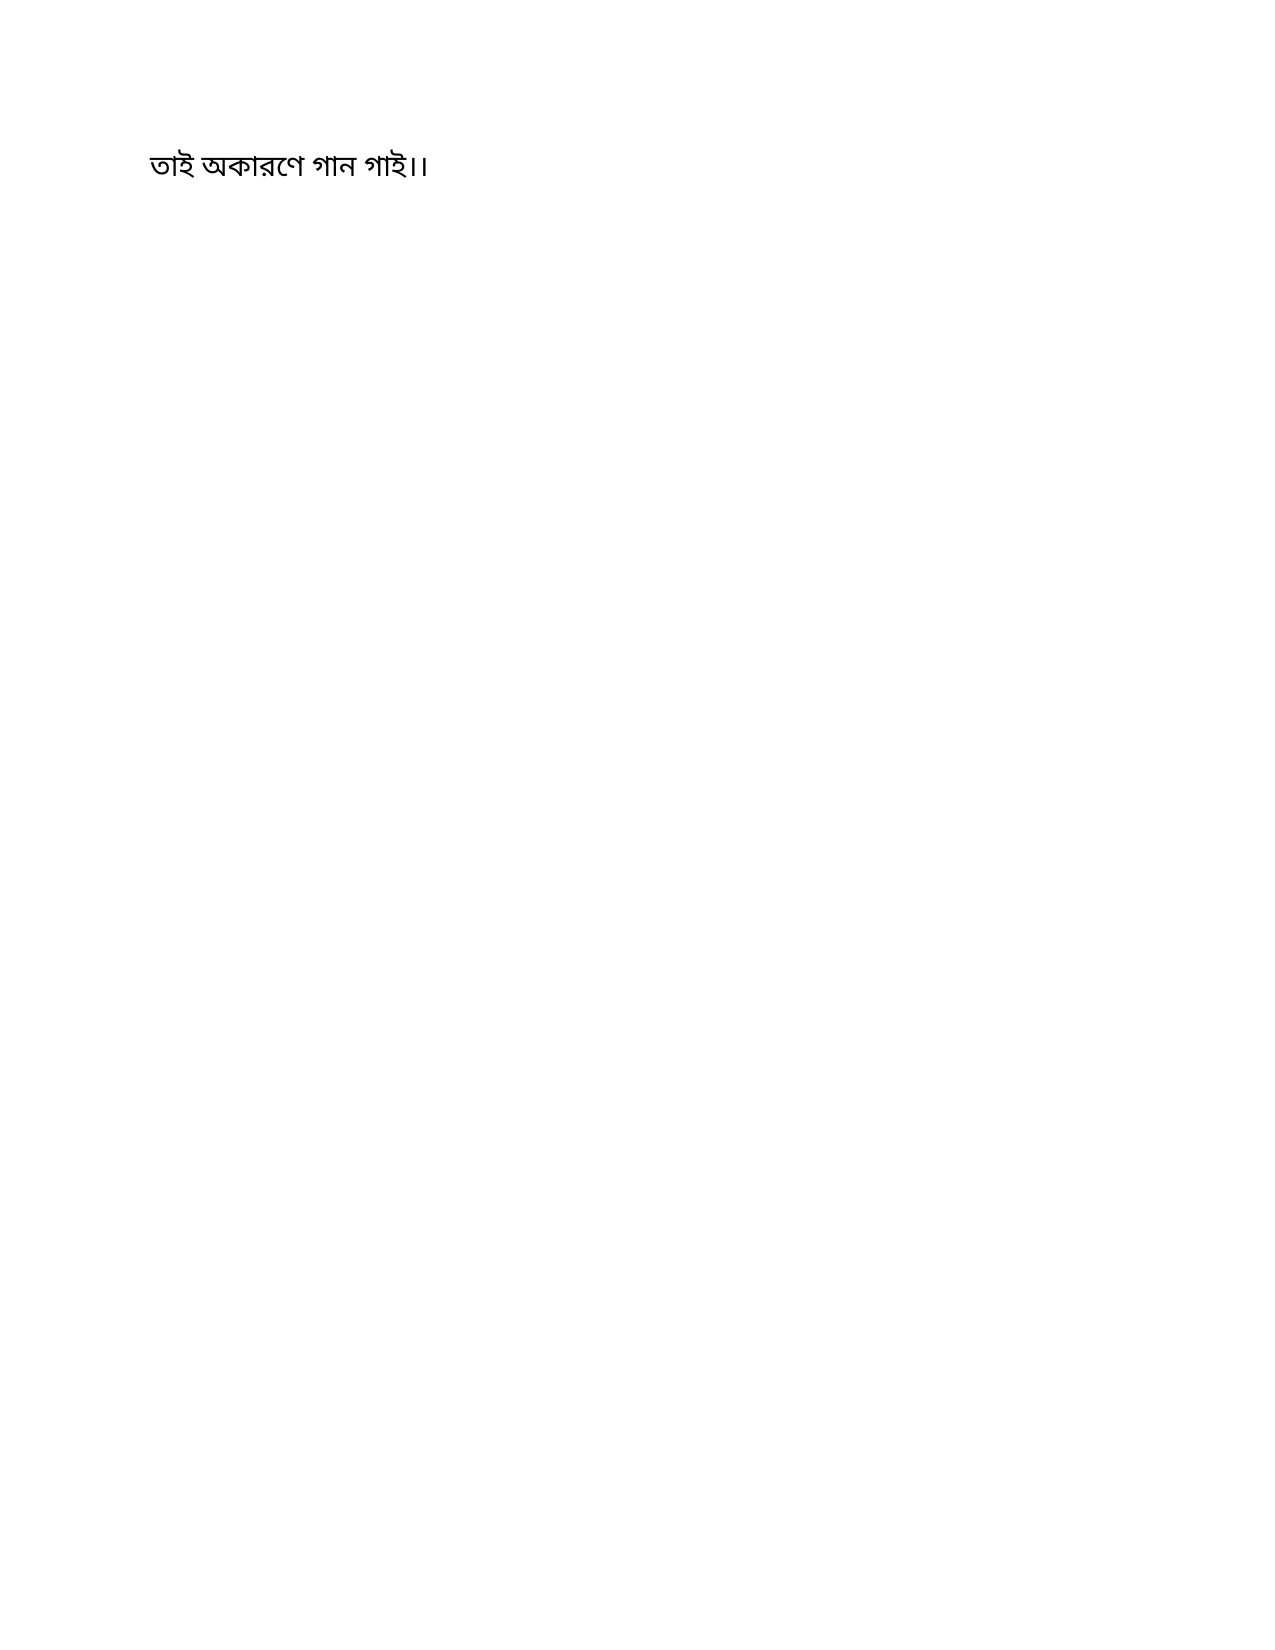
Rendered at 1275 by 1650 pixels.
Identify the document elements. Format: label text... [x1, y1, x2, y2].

text তাই অকারণে গান গাই।। [150, 150, 1125, 189]
